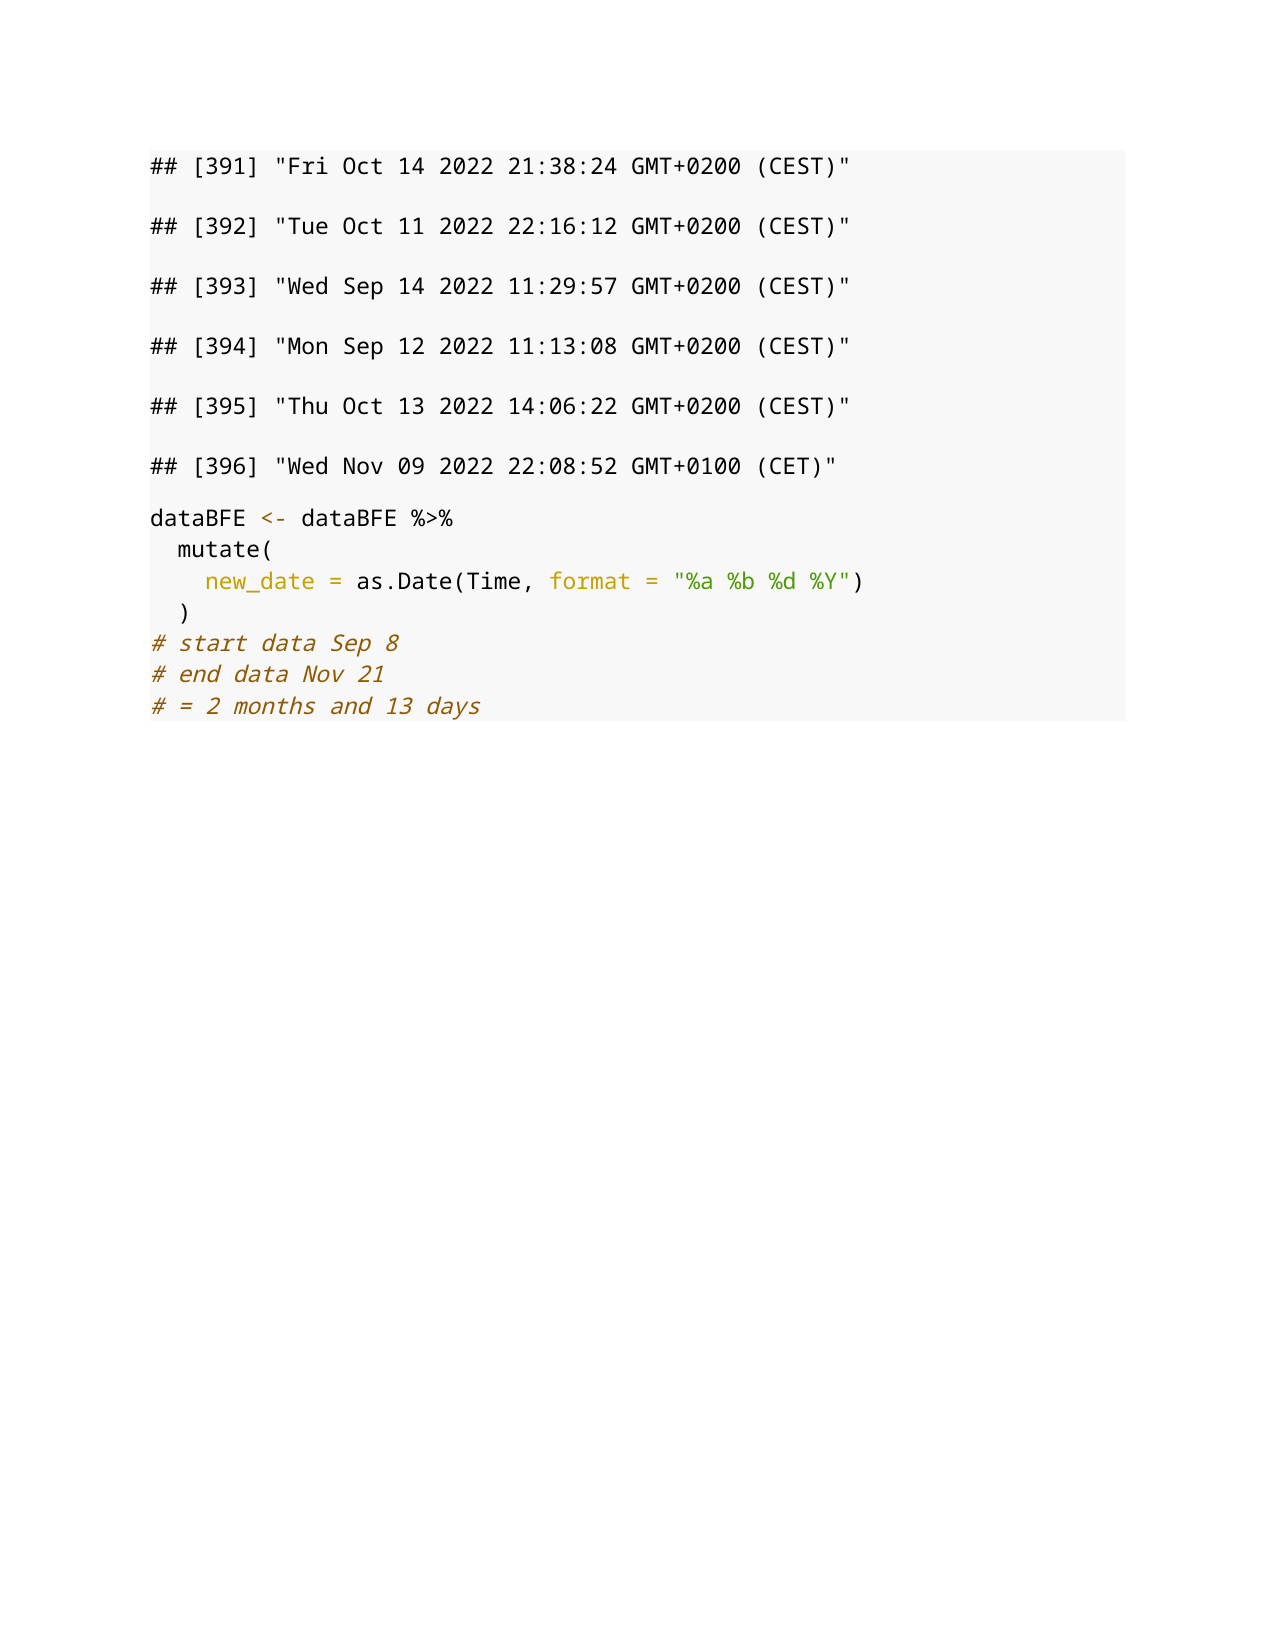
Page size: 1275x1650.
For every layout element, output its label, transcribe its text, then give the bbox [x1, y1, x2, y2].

text dataBFE <- dataBFE %>% mutate( new_date = as.Date(Time, format = "%a %b %d %Y") ) # start data Sep 8 # end data Nov 21 # = 2 months and 13 days [150, 502, 1125, 721]
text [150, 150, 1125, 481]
